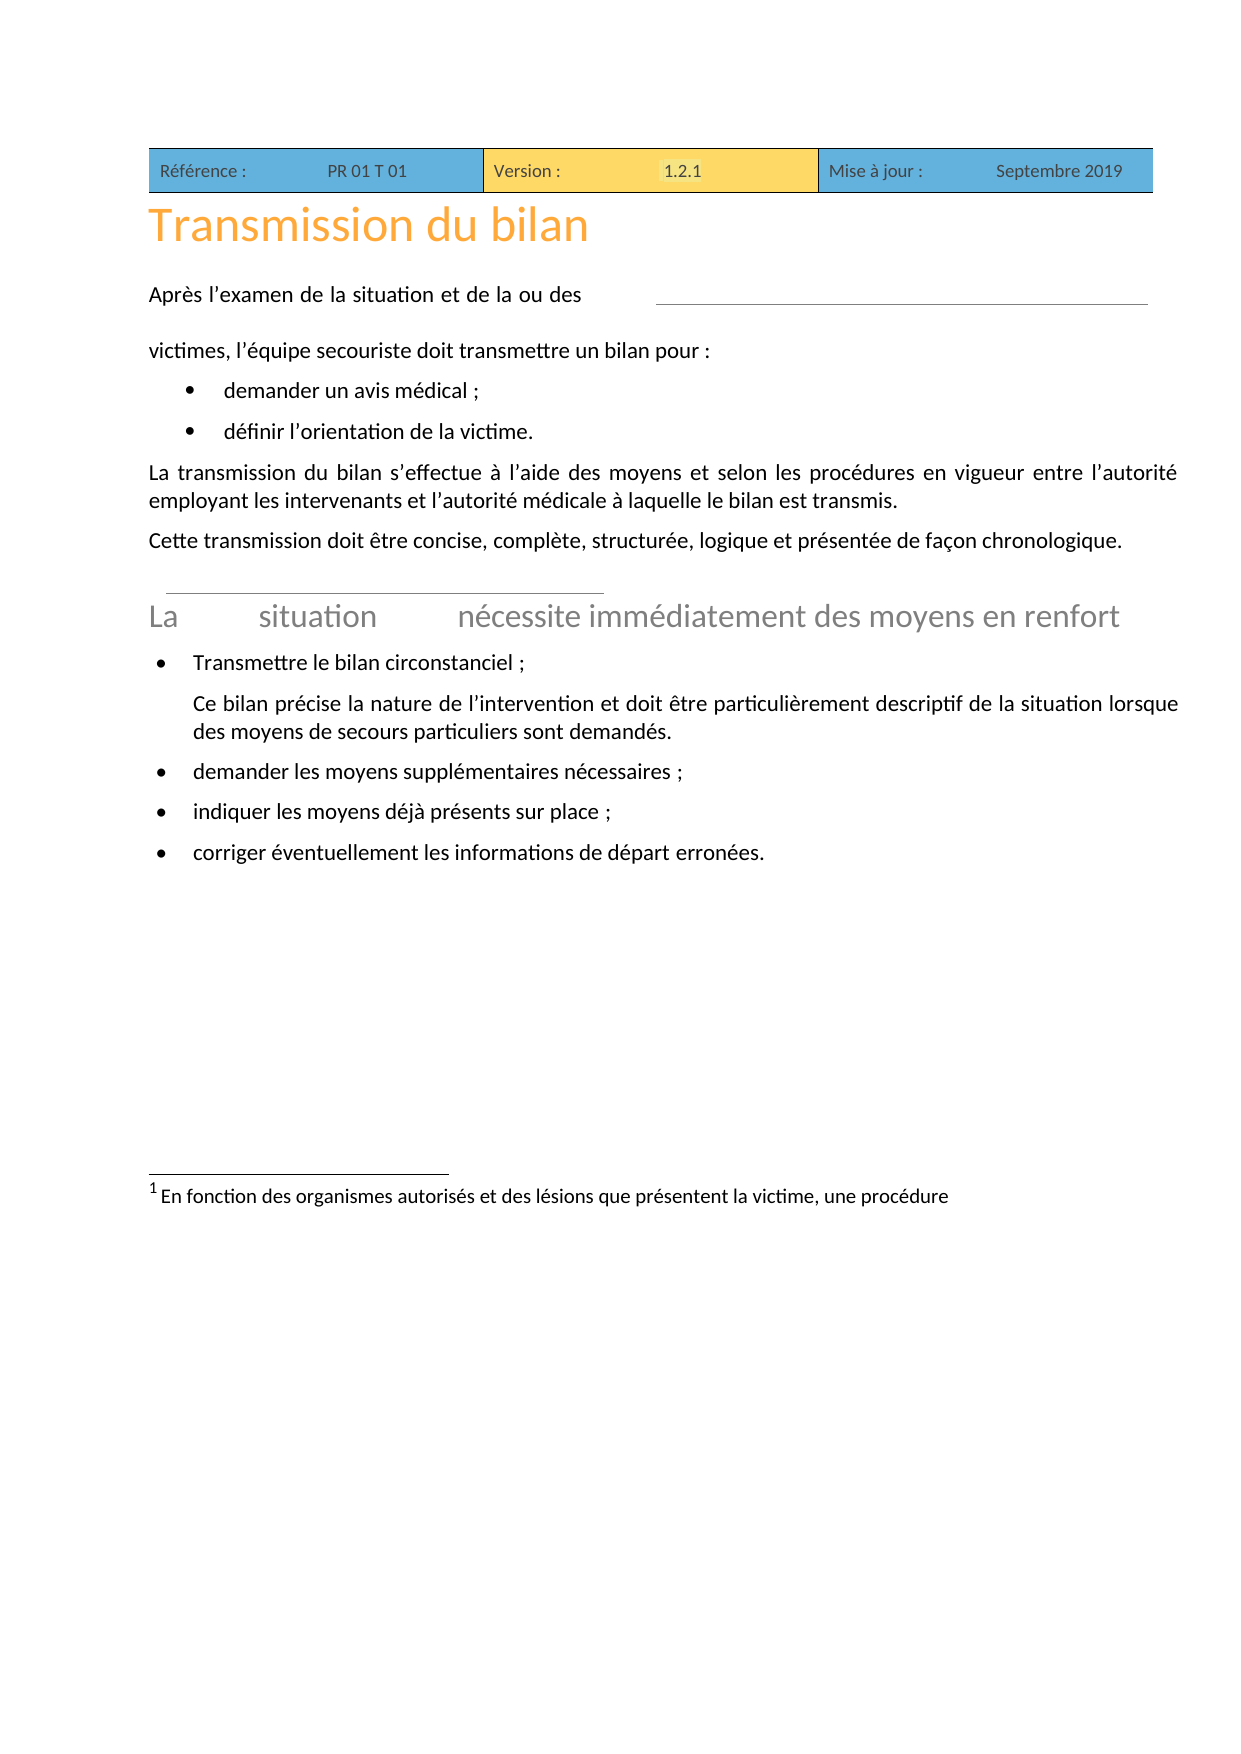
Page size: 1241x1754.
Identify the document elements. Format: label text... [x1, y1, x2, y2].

text Cette transmission doit être concise, complète, structurée, logique et présentée de façon chronologique. [148, 526, 1179, 554]
list demander les moyens supplémentaires nécessaires ; [155, 757, 1179, 786]
text victimes, l’équipe secouriste doit transmettre un bilan pour : [148, 336, 1180, 364]
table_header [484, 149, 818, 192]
text 1 En fonction des organismes autorisés et des lésions que présentent la victime, une procédure [148, 1177, 1160, 1208]
list indiquer les moyens déjà présents sur place ; [155, 797, 1180, 826]
list demander un avis médical ; [186, 376, 1180, 404]
text Après l’examen de la situation et de la ou des [148, 280, 1180, 308]
list corriger éventuellement les informations de départ erronées. [155, 838, 1179, 866]
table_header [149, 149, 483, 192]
text Ce bilan précise la nature de l’intervention et doit être particulièrement descriptif de la situation lorsque des moyens de secours particuliers sont demandés. [193, 689, 1180, 745]
subtitle La situation nécessite immédiatement des moyens en renfort [148, 595, 1180, 635]
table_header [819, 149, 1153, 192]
list définir l’orientation de la victime. [186, 417, 1180, 445]
text La transmission du bilan s’effectue à l’aide des moyens et selon les procédures en vigueur entre l’autorité employant les intervenants et l’autorité médicale à laquelle le bilan est transmis. [148, 458, 1180, 514]
subtitle Transmission du bilan [148, 193, 1180, 253]
list Transmettre le bilan circonstanciel ; [155, 648, 1180, 676]
